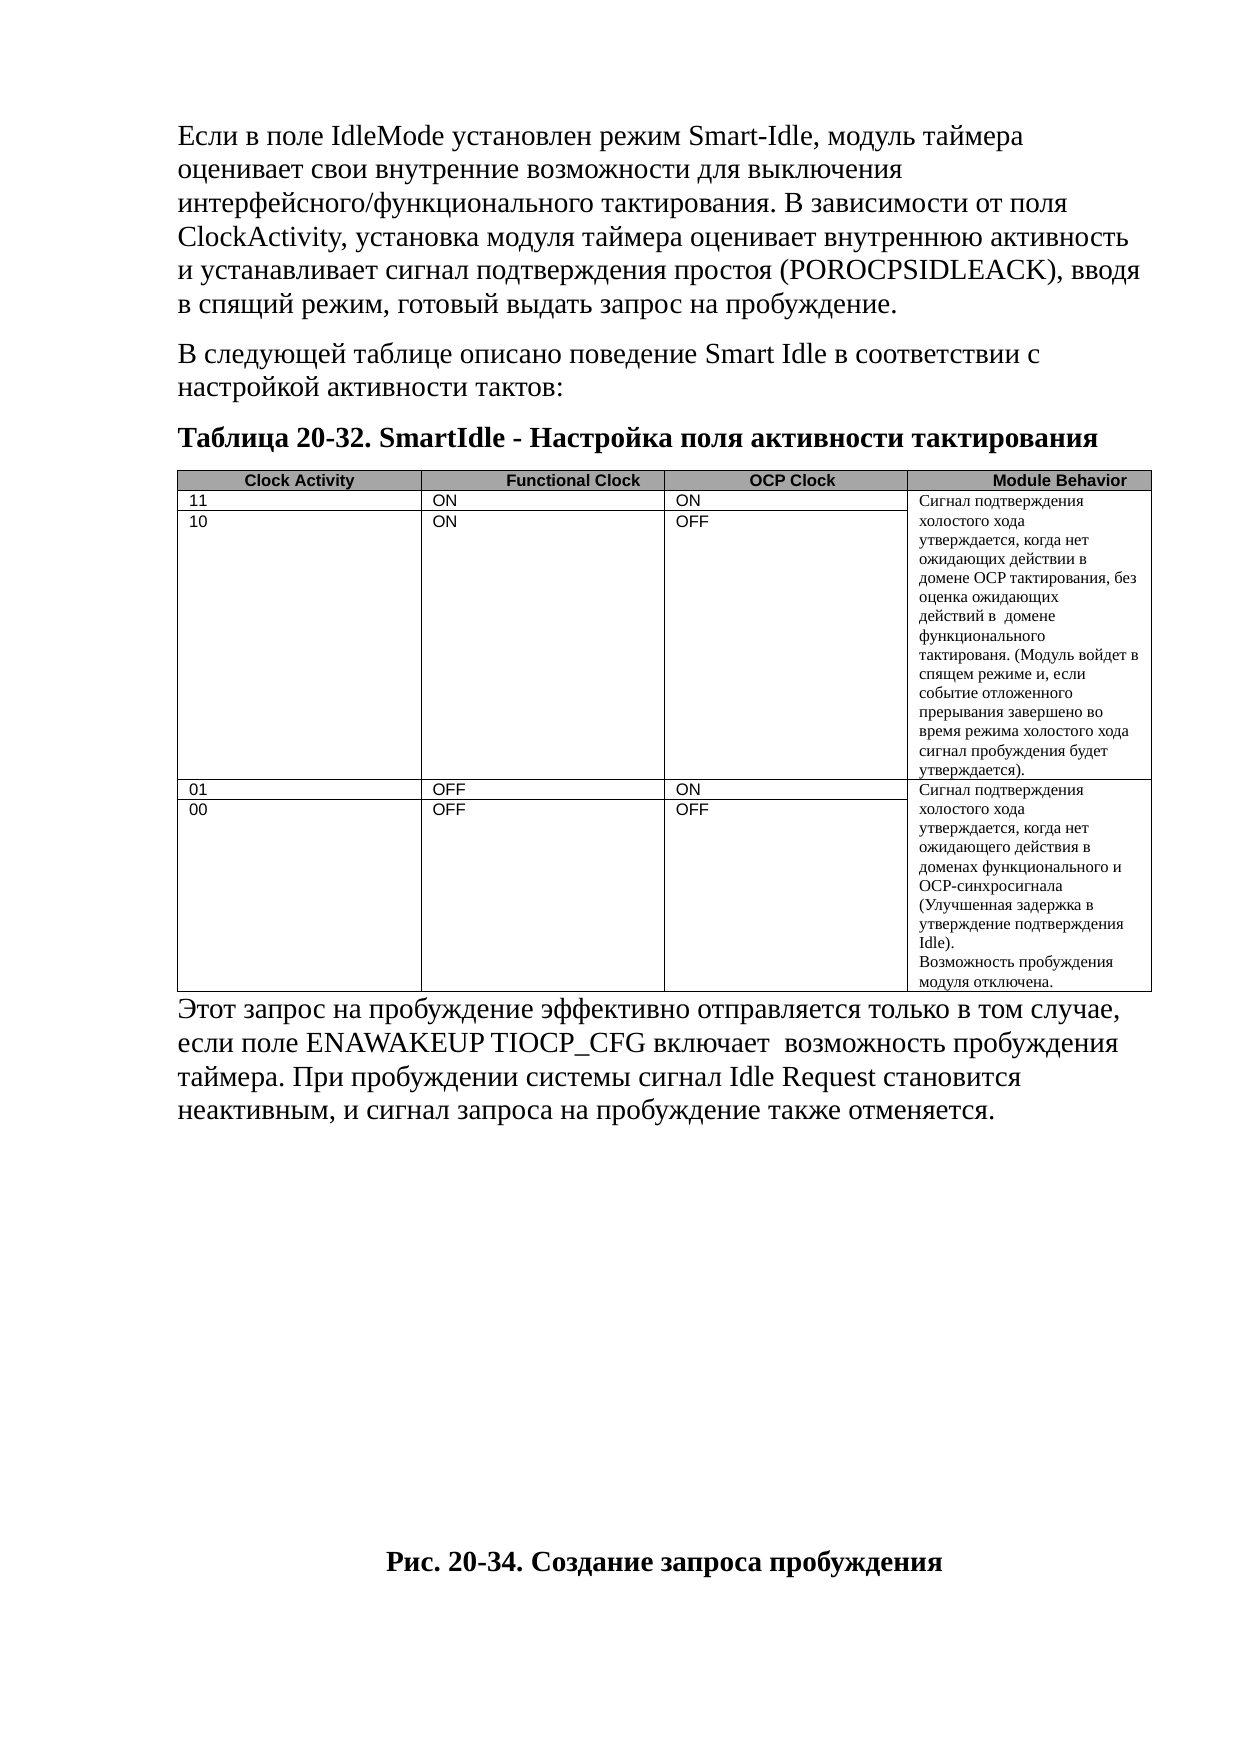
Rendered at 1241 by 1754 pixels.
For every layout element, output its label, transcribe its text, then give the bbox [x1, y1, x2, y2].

table_header Module Behavior [908, 471, 1151, 490]
table_cell 10 [178, 511, 421, 779]
table_header Functional Clock [422, 471, 664, 490]
table_cell 01 [178, 780, 421, 799]
table_cell ON [422, 491, 664, 510]
table_cell OFF [665, 511, 907, 779]
table_cell ON [422, 511, 664, 779]
text Если в поле IdleMode установлен режим Smart-Idle, модуль таймера оценивает свои внутренние возможности для выключения интерфейсного/функционального тактирования. В зависимости от поля ClockActivity, установка модуля таймера оценивает внутреннюю активность и устанавливает сигнал подтверждения простоя (POROCPSIDLEACK), вводя в спящий режим, готовый выдать запрос на пробуждение. [177, 118, 1152, 319]
table_cell ON [665, 780, 907, 799]
table_cell Сигнал подтверждения холостого хода утверждается, когда нет ожидающих действии в домене OCP тактирования, без оценка ожидающих действий в домене функционального тактированя. (Модуль войдет в спящем режиме и, если событие отложенного прерывания завершено во время режима холостого хода сигнал пробуждения будет утверждается). [908, 491, 1151, 779]
table_cell ON [665, 491, 907, 510]
table_cell Сигнал подтверждения холостого хода утверждается, когда нет ожидающего действия в доменах функционального и OCP-синхросигнала (Улучшенная задержка в утверждение подтверждения Idle). Возможность пробуждения модуля отключена. [908, 780, 1151, 991]
text Рис. 20-34. Создание запроса пробуждения [177, 1544, 1152, 1578]
table_cell OFF [665, 800, 907, 991]
table_header OCP Clock [665, 471, 907, 490]
table_header Clock Activity [178, 471, 421, 490]
text В следующей таблице описано поведение Smart Idle в соответствии с настройкой активности тактов: [177, 336, 1152, 403]
table_cell 11 [178, 491, 421, 510]
text Этот запрос на пробуждение эффективно отправляется только в том случае, если поле ENAWAKEUP TIOCP_CFG включает возможность пробуждения таймера. При пробуждении системы сигнал Idle Request становится неактивным, и сигнал запроса на пробуждение также отменяется. [177, 992, 1152, 1126]
table_cell OFF [422, 780, 664, 799]
table_cell 00 [178, 800, 421, 991]
table_cell OFF [422, 800, 664, 991]
text Таблица 20-32. SmartIdle - Настройка поля активности тактирования [177, 420, 1152, 453]
